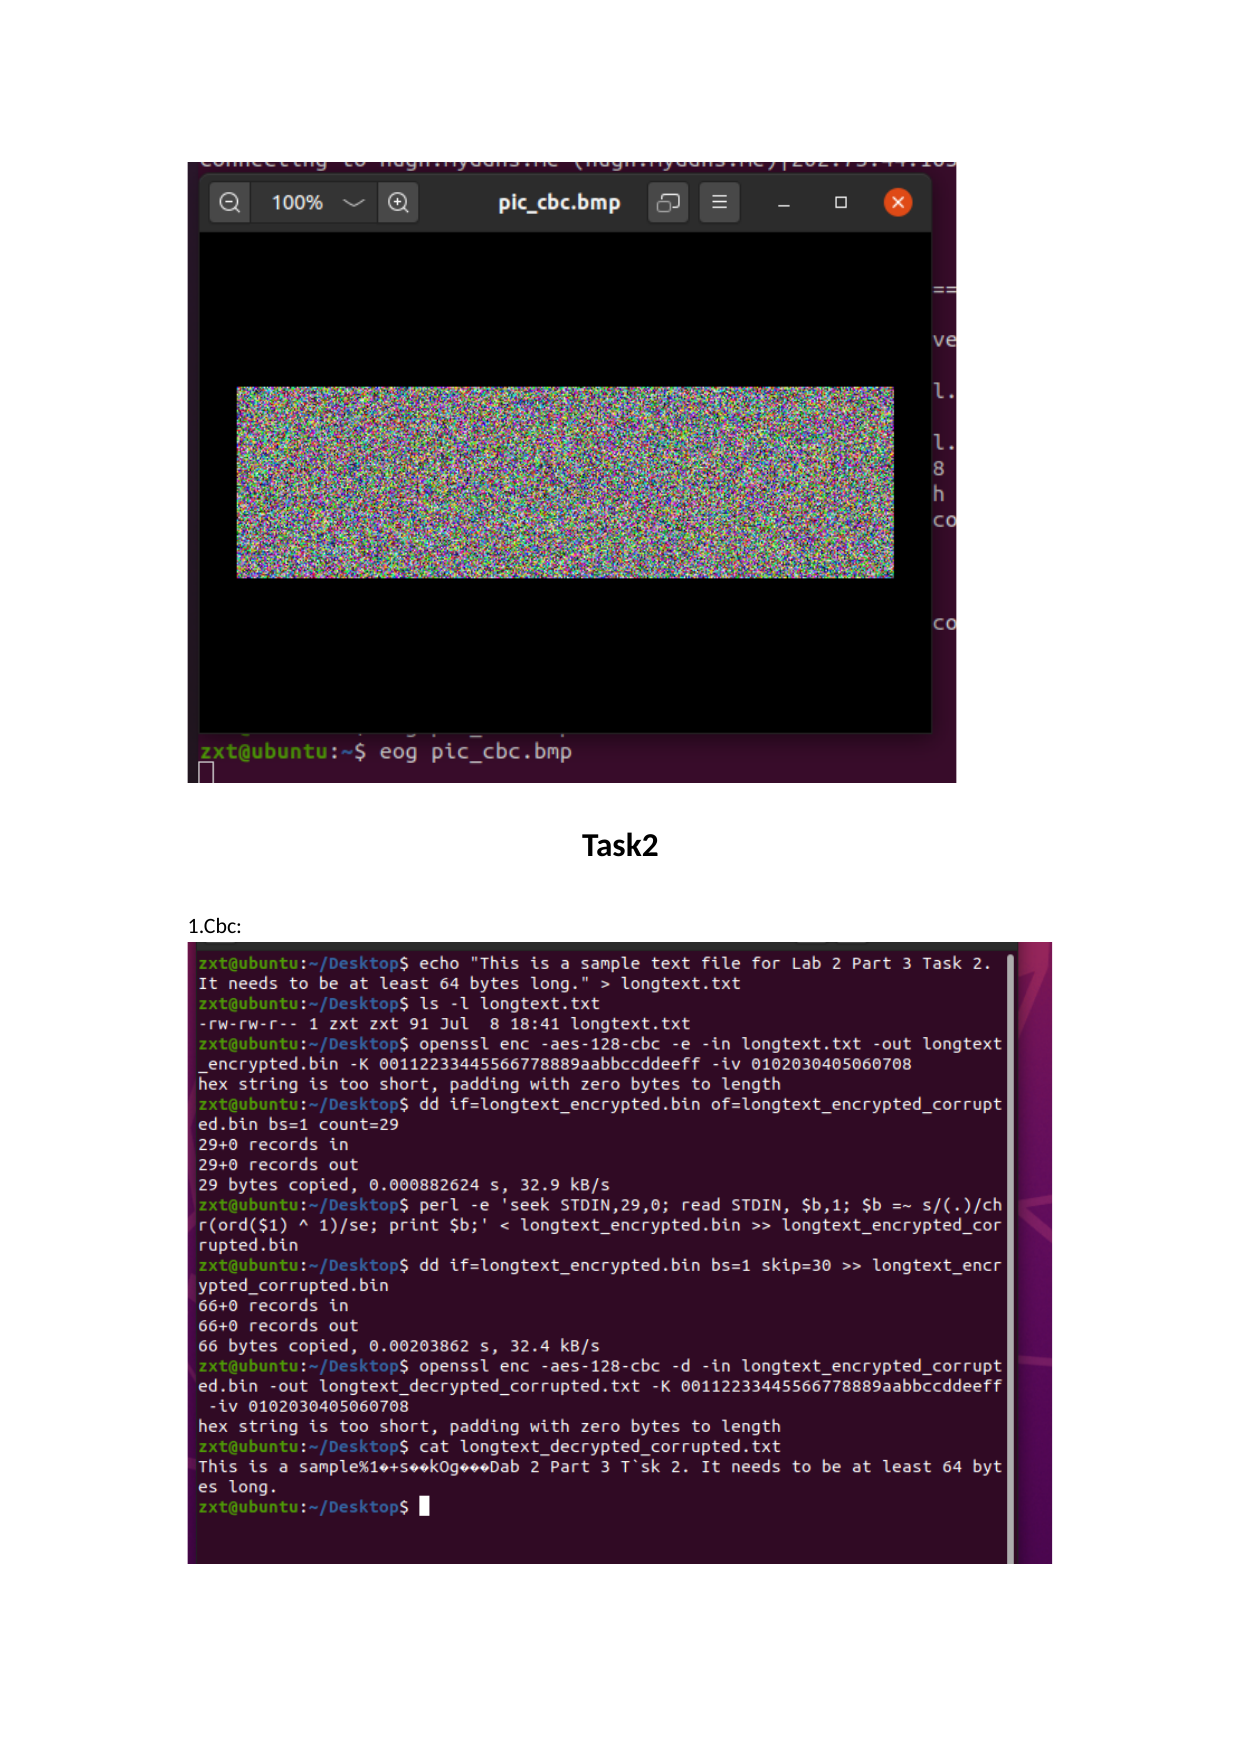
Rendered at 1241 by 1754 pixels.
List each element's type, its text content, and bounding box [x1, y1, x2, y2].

picture [187, 942, 1053, 1564]
text Task2 [187, 812, 1053, 877]
picture [187, 162, 957, 783]
text 1.Cbc: [187, 909, 1053, 942]
